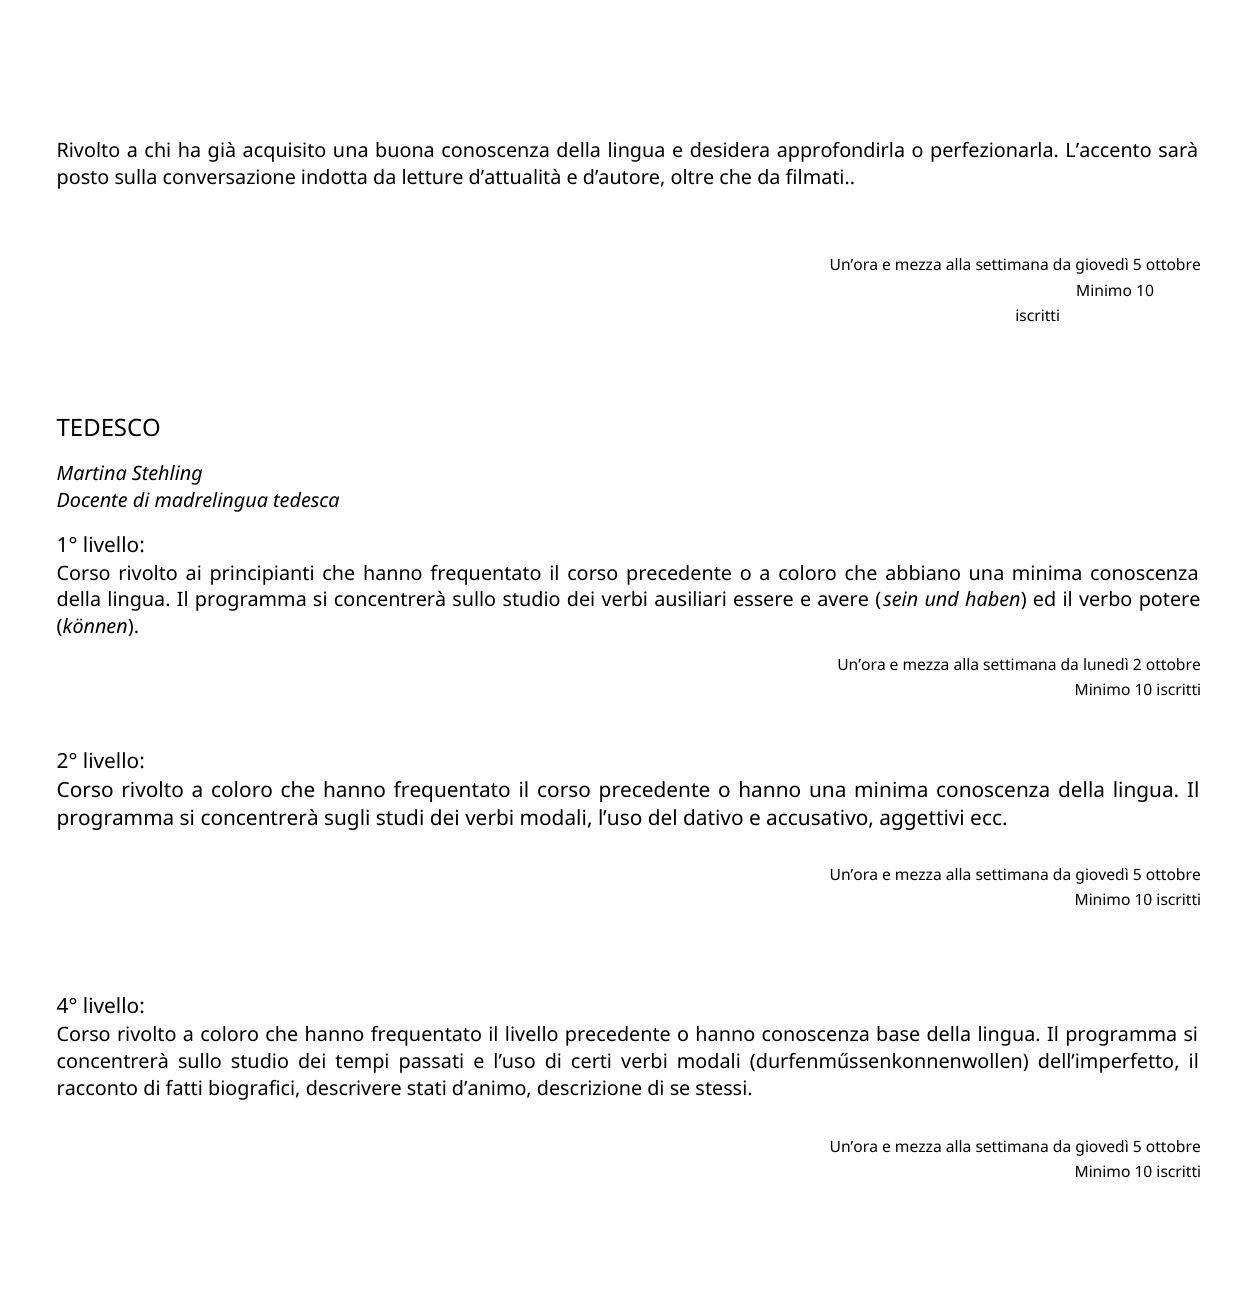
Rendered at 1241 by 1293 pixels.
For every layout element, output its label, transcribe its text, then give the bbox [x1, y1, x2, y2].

text Docente di madrelingua tedesca [56, 487, 1201, 514]
text Un’ora e mezza alla settimana da lunedì 2 ottobre [56, 650, 1201, 675]
text 4° livello: [56, 992, 1201, 1020]
text Rivolto a chi ha già acquisito una buona conoscenza della lingua e desidera approfondirla o perfezionarla. L’accento sarà posto sulla conversazione indotta da letture d’attualità e d’autore, oltre che da filmati.. [56, 136, 1201, 190]
text Un’ora e mezza alla settimana da giovedì 5 ottobre [56, 1132, 1201, 1157]
text TEDESCO [56, 410, 1201, 443]
text Minimo 10 iscritti [56, 1157, 1201, 1182]
text Un’ora e mezza alla settimana da giovedì 5 ottobre [56, 250, 1201, 275]
text Minimo 10 iscritti [1015, 275, 1201, 326]
text Un’ora e mezza alla settimana da giovedì 5 ottobre [56, 860, 1201, 885]
text Martina Stehling [56, 460, 1201, 487]
text Corso rivolto ai principianti che hanno frequentato il corso precedente o a coloro che abbiano una minima conoscenza della lingua. Il programma si concentrerà sullo studio dei verbi ausiliari essere e avere (sein und haben) ed il verbo potere (können). [56, 559, 1201, 640]
text Minimo 10 iscritti [56, 675, 1201, 700]
text 2° livello: [56, 746, 1201, 775]
text 1° livello: [56, 530, 1201, 559]
text Minimo 10 iscritti [56, 885, 1201, 910]
text Corso rivolto a coloro che hanno frequentato il livello precedente o hanno conoscenza base della lingua. Il programma si concentrerà sullo studio dei tempi passati e l’uso di certi verbi modali (durfenműssenkonnenwollen) dell’imperfetto, il racconto di fatti biografici, descrivere stati d’animo, descrizione di se stessi. [56, 1020, 1201, 1101]
text Corso rivolto a coloro che hanno frequentato il corso precedente o hanno una minima conoscenza della lingua. Il programma si concentrerà sugli studi dei verbi modali, l’uso del dativo e accusativo, aggettivi ecc. [56, 775, 1201, 832]
